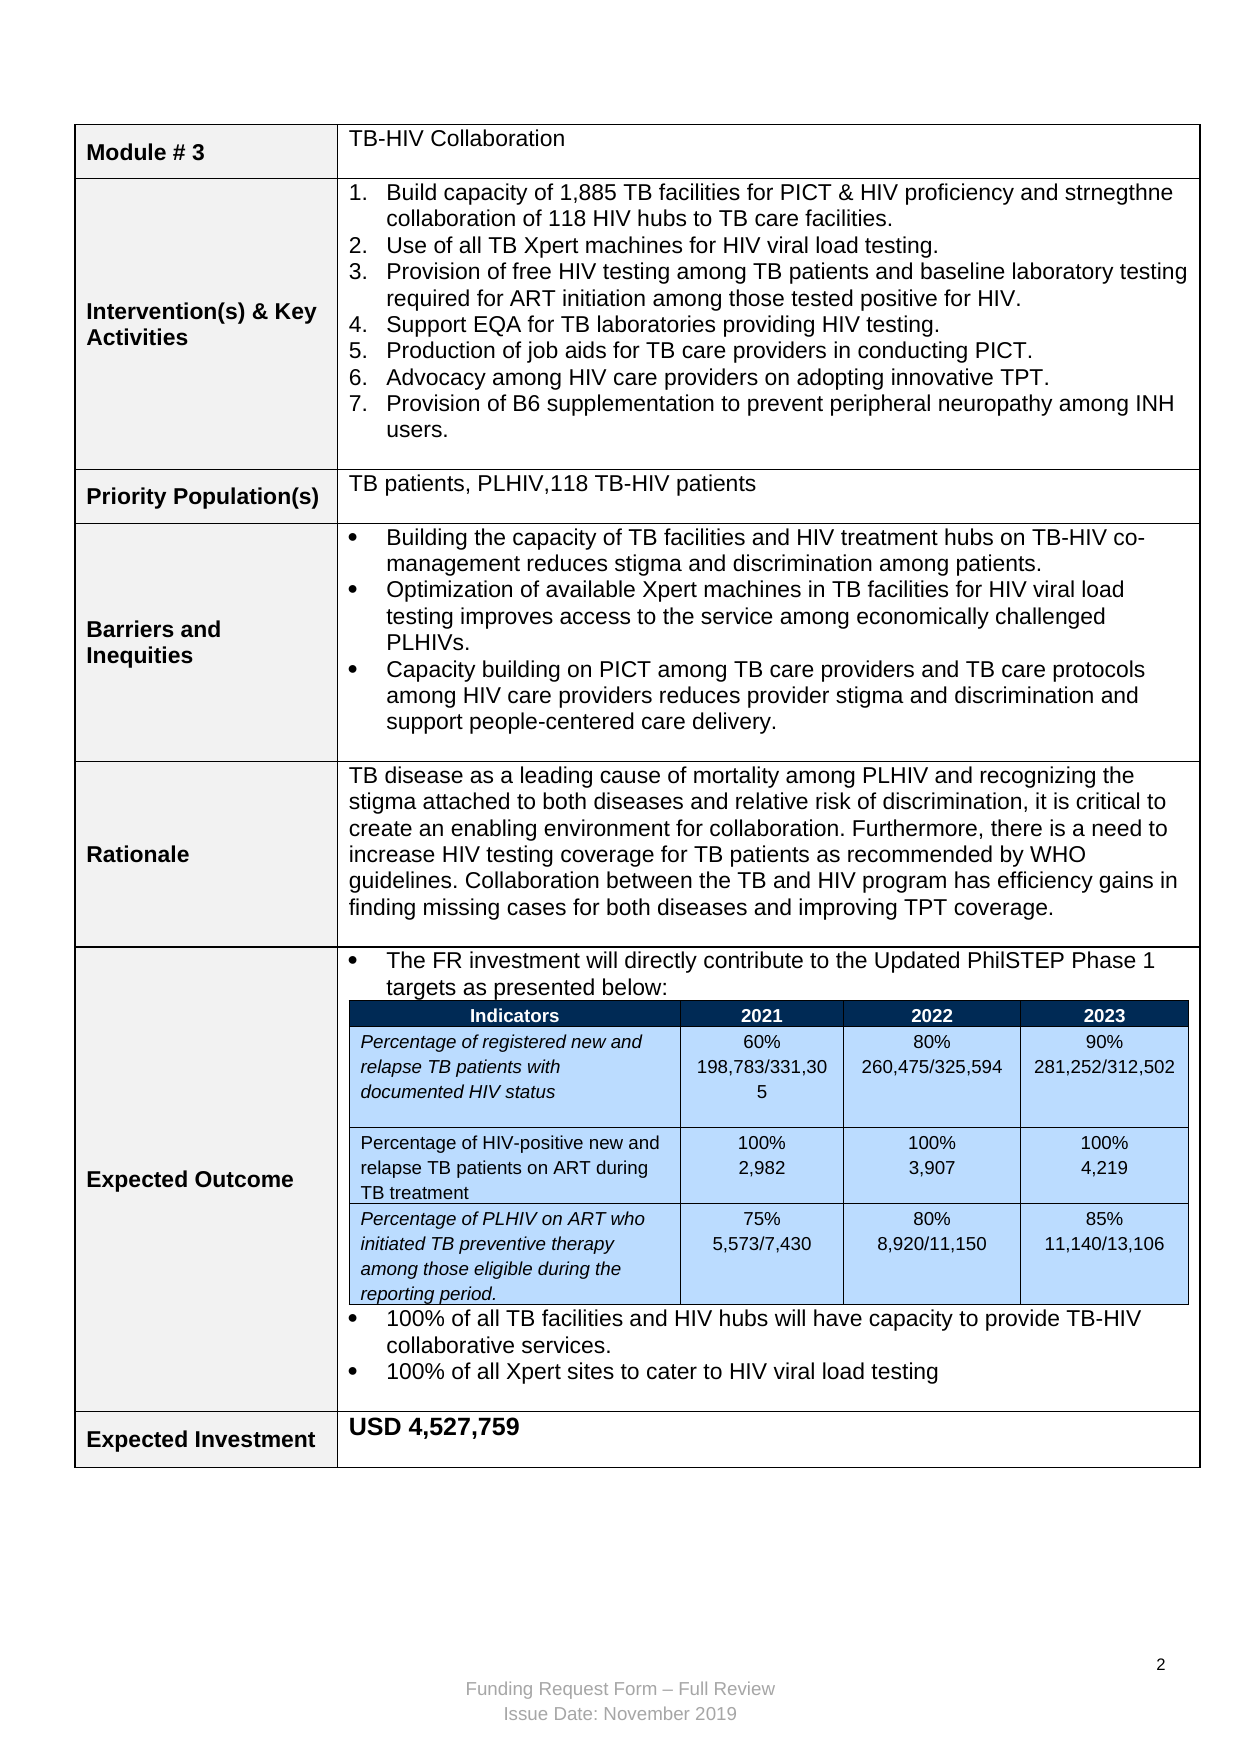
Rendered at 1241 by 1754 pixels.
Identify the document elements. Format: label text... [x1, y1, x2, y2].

table_cell Priority Population(s) [76, 470, 337, 523]
table_cell The FR investment will directly contribute to the Updated PhilSTEP Phase 1 targets as presented below: 100% of all TB facilities and HIV hubs will have capacity to provide TB-HIV collaborative services. 100% of all Xpert sites to cater to HIV viral load testing [338, 948, 1199, 1411]
table_header Module # 3 [76, 125, 337, 178]
table_cell Expected Investment [76, 1412, 337, 1467]
table_cell Barriers and Inequities [76, 524, 337, 761]
table_cell Building the capacity of TB facilities and HIV treatment hubs on TB-HIV co-management reduces stigma and discrimination among patients. Optimization of available Xpert machines in TB facilities for HIV viral load testing improves access to the service among economically challenged PLHIVs. Capacity building on PICT among TB care providers and TB care protocols among HIV care providers reduces provider stigma and discrimination and support people-centered care delivery. [338, 524, 1199, 761]
table_cell USD 4,527,759 [338, 1412, 1199, 1467]
table_cell Rationale [76, 762, 337, 946]
table_cell TB patients, PLHIV,118 TB-HIV patients [338, 470, 1199, 523]
table_cell TB disease as a leading cause of mortality among PLHIV and recognizing the stigma attached to both diseases and relative risk of discrimination, it is critical to create an enabling environment for collaboration. Furthermore, there is a need to increase HIV testing coverage for TB patients as recommended by WHO guidelines. Collaboration between the TB and HIV program has efficiency gains in finding missing cases for both diseases and improving TPT coverage. [338, 762, 1199, 946]
table_cell Build capacity of 1,885 TB facilities for PICT & HIV proficiency and strnegthne collaboration of 118 HIV hubs to TB care facilities. Use of all TB Xpert machines for HIV viral load testing. Provision of free HIV testing among TB patients and baseline laboratory testing required for ART initiation among those tested positive for HIV. Support EQA for TB laboratories providing HIV testing. Production of job aids for TB care providers in conducting PICT. Advocacy among HIV care providers on adopting innovative TPT. Provision of B6 supplementation to prevent peripheral neuropathy among INH users. [338, 179, 1199, 469]
table_header TB-HIV Collaboration [338, 125, 1199, 178]
table_cell Intervention(s) & Key Activities [76, 179, 337, 469]
table_cell Expected Outcome [76, 948, 337, 1411]
